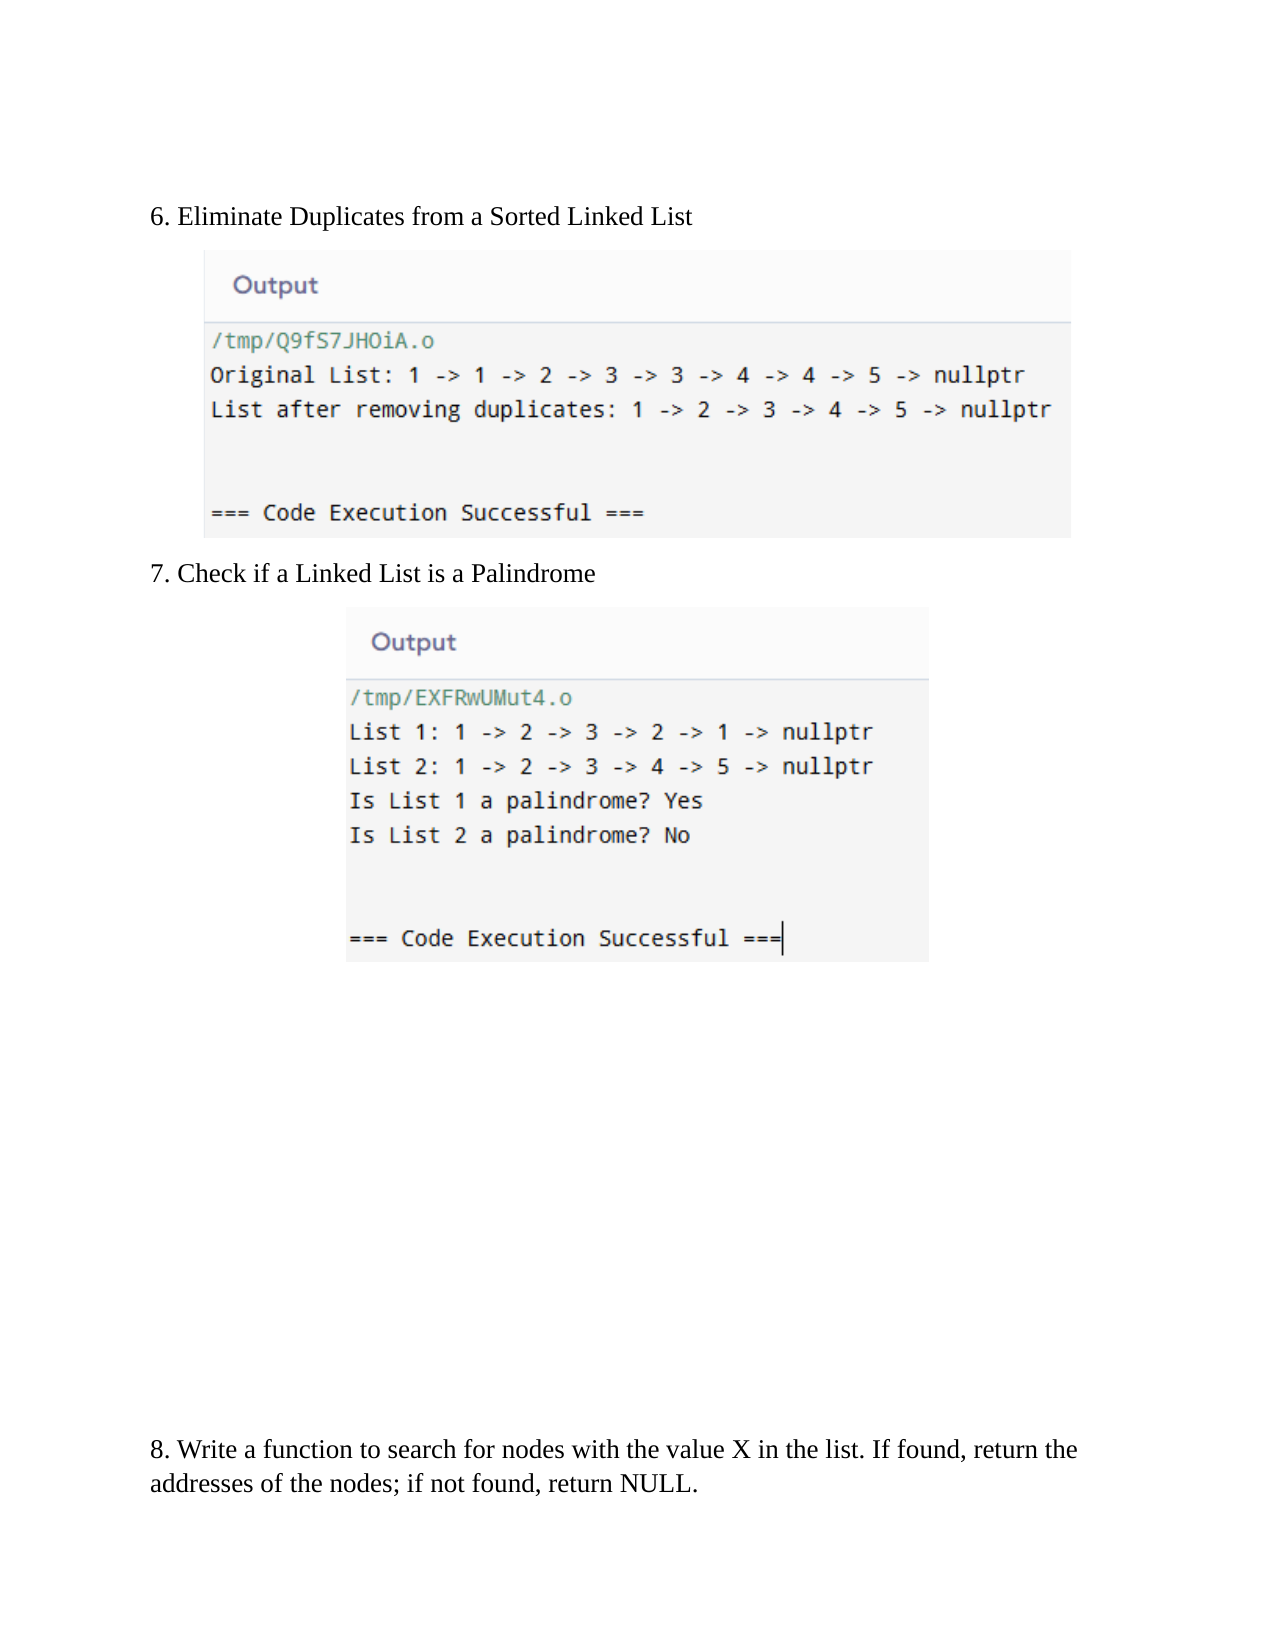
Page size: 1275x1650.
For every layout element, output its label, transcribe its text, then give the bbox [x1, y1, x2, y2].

picture [346, 607, 929, 962]
text 8. Write a function to search for nodes with the value X in the list. If found, return the addresses of the nodes; if not found, return NULL. [150, 1433, 1125, 1498]
picture [203, 250, 1072, 538]
text 7. Check if a Linked List is a Palindrome [150, 557, 1125, 588]
text 6. Eliminate Duplicates from a Sorted Linked List [150, 200, 1125, 231]
